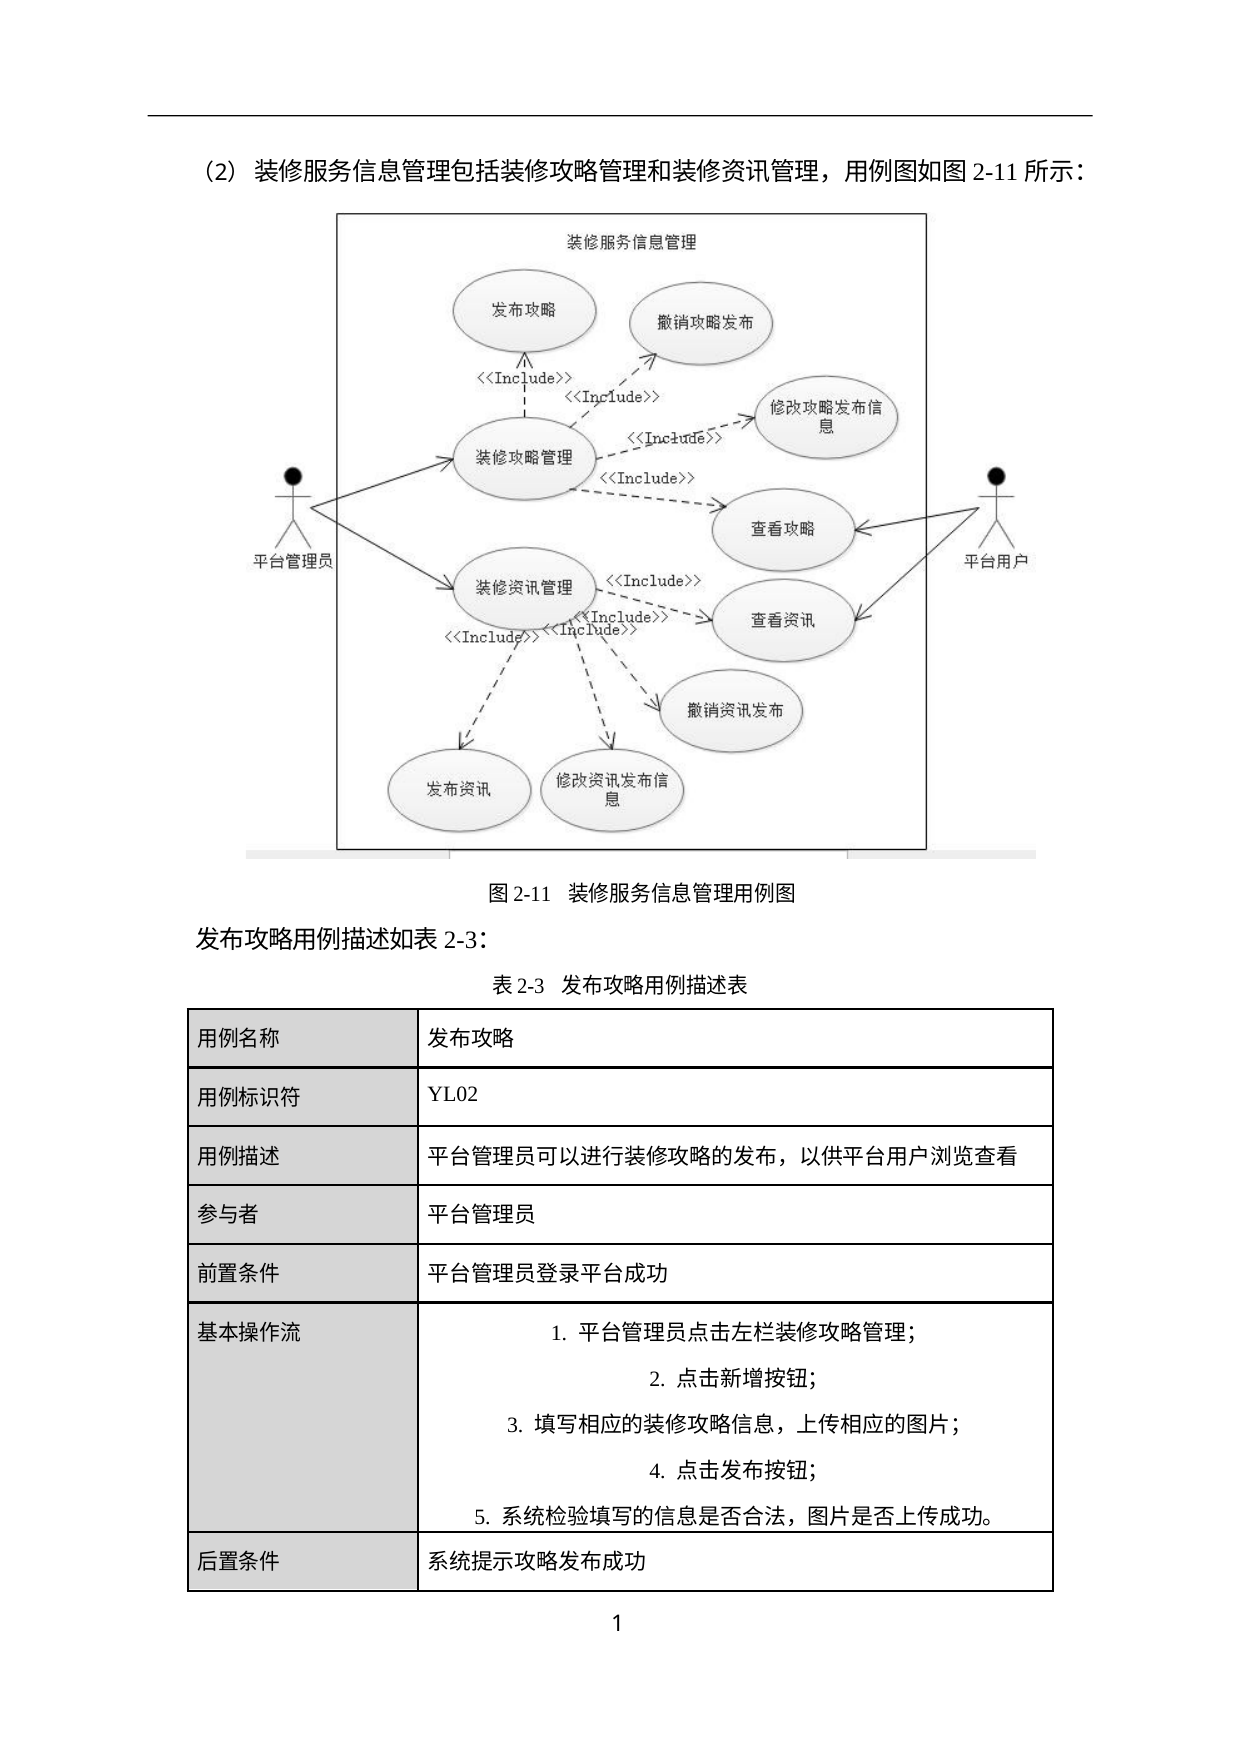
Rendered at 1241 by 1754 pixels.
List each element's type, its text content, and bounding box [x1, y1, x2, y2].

list 装修服务信息管理包括装修攻略管理和装修资讯管理，用例图如图 2-11 所示： [191, 151, 1178, 187]
table_header 发布攻略 [419, 1010, 1052, 1066]
table_cell 系统提示攻略发布成功 [419, 1533, 1052, 1589]
picture [245, 212, 1036, 859]
table_cell 基本操作流 [189, 1304, 417, 1531]
table_cell YL02 [419, 1069, 1052, 1125]
table_cell 前置条件 [189, 1245, 417, 1301]
table_cell 平台管理员登录平台成功 [419, 1245, 1052, 1301]
table_cell 参与者 [189, 1186, 417, 1243]
text 表 2-3 发布攻略用例描述表 [153, 968, 1088, 1000]
table_cell 用例标识符 [189, 1069, 417, 1125]
table_cell 用例描述 [189, 1127, 417, 1184]
table_cell 后置条件 [189, 1533, 417, 1589]
table_cell 平台管理员可以进行装修攻略的发布，以供平台用户浏览查看 [419, 1127, 1052, 1184]
table_cell 平台管理员点击左栏装修攻略管理； 点击新增按钮； 填写相应的装修攻略信息，上传相应的图片； 点击发布按钮； 系统检验填写的信息是否合法，图片是否上传成功。 [419, 1304, 1052, 1531]
table_cell 平台管理员 [419, 1186, 1052, 1243]
table_header 用例名称 [189, 1010, 417, 1066]
text 发布攻略用例描述如表 2-3： [190, 920, 507, 956]
